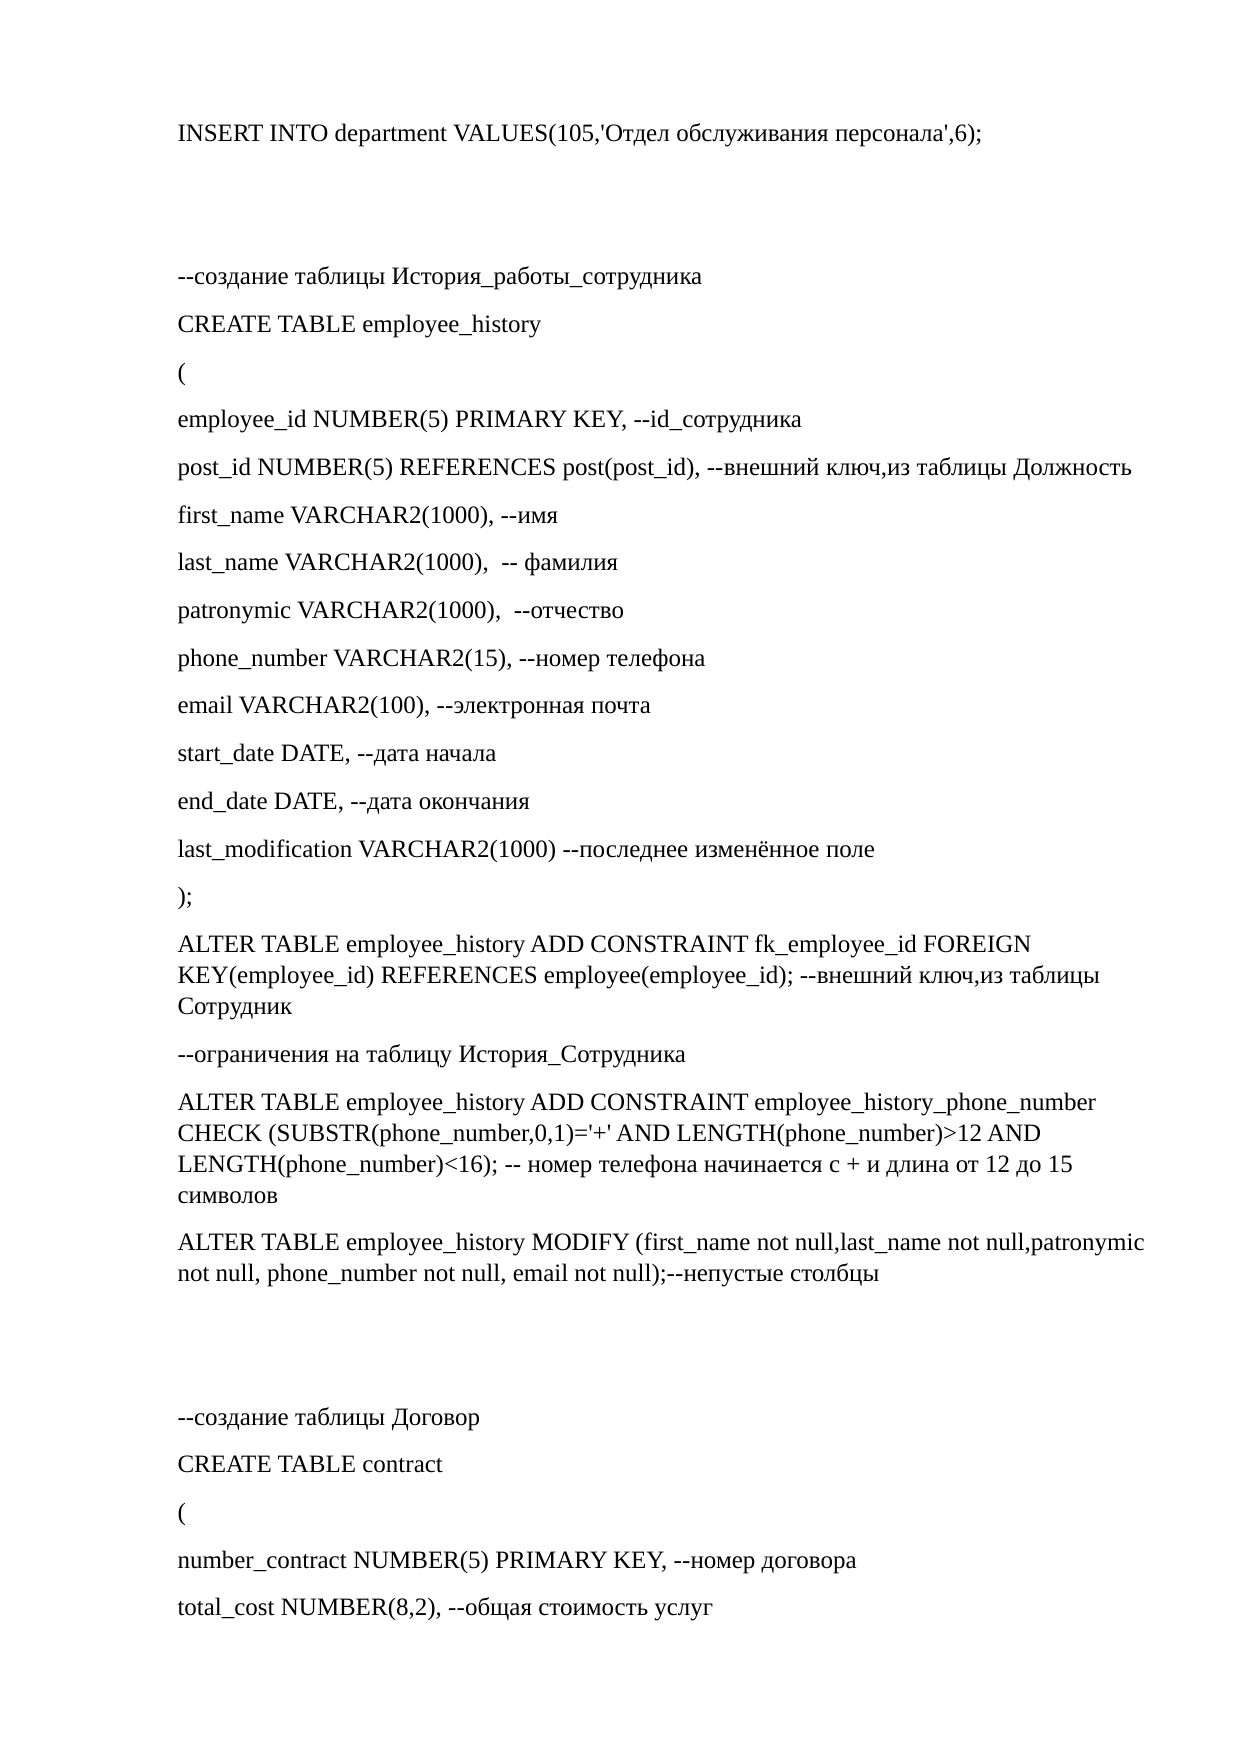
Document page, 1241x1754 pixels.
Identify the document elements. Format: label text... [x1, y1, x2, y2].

text --создание таблицы Договор [177, 1402, 1152, 1430]
text number_contract NUMBER(5) PRIMARY KEY, --номер договора [177, 1545, 1152, 1573]
text ALTER TABLE employee_history MODIFY (first_name not null,last_name not null,patronymic not null, phone_number not null, email not null);--непустые столбцы [177, 1227, 1152, 1287]
text --ограничения на таблицу История_Сотрудника [177, 1039, 1152, 1068]
text patronymic VARCHAR2(1000), --отчество [177, 595, 1152, 624]
text employee_id NUMBER(5) PRIMARY KEY, --id_сотрудника [177, 404, 1152, 433]
text last_modification VARCHAR2(1000) --последнее изменённое поле [177, 834, 1152, 862]
text CREATE TABLE employee_history [177, 309, 1152, 338]
text total_cost NUMBER(8,2), --общая стоимость услуг [177, 1592, 1152, 1621]
text ALTER TABLE employee_history ADD CONSTRAINT fk_employee_id FOREIGN KEY(employee_id) REFERENCES employee(employee_id); --внешний ключ,из таблицы Сотрудник [177, 929, 1152, 1020]
text CREATE TABLE contract [177, 1449, 1152, 1478]
text start_date DATE, --дата начала [177, 738, 1152, 767]
text ( [177, 357, 1152, 385]
text post_id NUMBER(5) REFERENCES post(post_id), --внешний ключ,из таблицы Должность [177, 452, 1152, 481]
text first_name VARCHAR2(1000), --имя [177, 500, 1152, 528]
text last_name VARCHAR2(1000), -- фамилия [177, 547, 1152, 576]
text phone_number VARCHAR2(15), --номер телефона [177, 643, 1152, 672]
text --создание таблицы История_работы_сотрудника [177, 261, 1152, 290]
text ); [177, 881, 1152, 910]
text ALTER TABLE employee_history ADD CONSTRAINT employee_history_phone_number CHECK (SUBSTR(phone_number,0,1)='+' AND LENGTH(phone_number)>12 AND LENGTH(phone_number)<16); -- номер телефона начинается с + и длина от 12 до 15 символов [177, 1087, 1152, 1208]
text ( [177, 1497, 1152, 1526]
text email VARCHAR2(100), --электронная почта [177, 691, 1152, 719]
text end_date DATE, --дата окончания [177, 786, 1152, 815]
text INSERT INTO department VALUES(105,'Отдел обслуживания персонала',6); [177, 118, 1152, 147]
